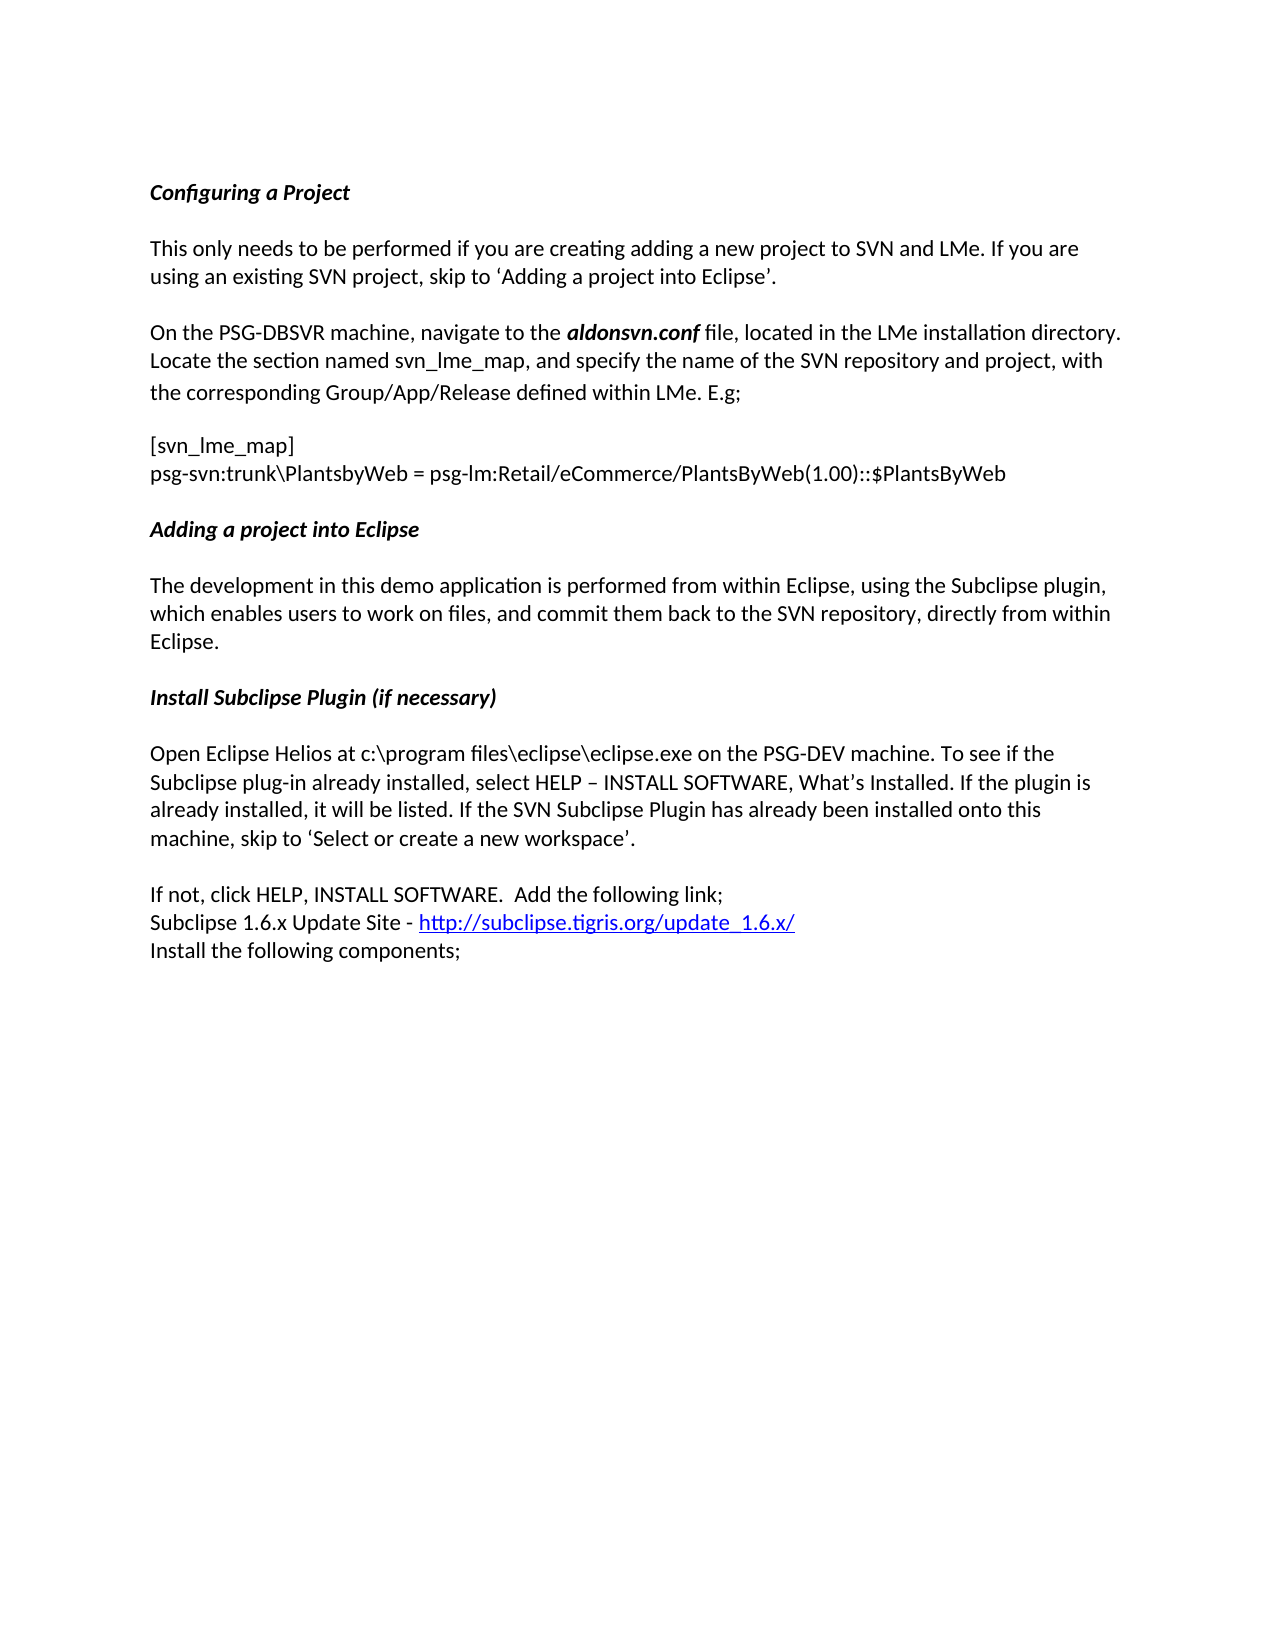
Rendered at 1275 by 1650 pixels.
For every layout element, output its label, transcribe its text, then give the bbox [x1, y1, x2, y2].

text If not, click HELP, INSTALL SOFTWARE. Add the following link; [150, 880, 1125, 908]
text Subclipse 1.6.x Update Site - http://subclipse.tigris.org/update_1.6.x/ [150, 908, 1125, 936]
text [svn_lme_map] [150, 431, 1125, 459]
text Install Subclipse Plugin (if necessary) [150, 683, 1125, 712]
text Locate the section named svn_lme_map, and specify the name of the SVN repository and project, with the corresponding Group/App/Release defined within LMe. E.g; [150, 346, 1125, 406]
text Install the following components; [150, 936, 1125, 964]
text Adding a project into Eclipse [150, 515, 1125, 543]
text Configuring a Project [150, 178, 1125, 206]
text psg-svn:trunk\PlantsbyWeb = psg-lm:Retail/eCommerce/PlantsByWeb(1.00)::$PlantsByWeb [150, 459, 1125, 487]
text Open Eclipse Helios at c:\program files\eclipse\eclipse.exe on the PSG-DEV machine. To see if the Subclipse plug-in already installed, select HELP – INSTALL SOFTWARE, What’s Installed. If the plugin is already installed, it will be listed. If the SVN Subclipse Plugin has already been installed onto this machine, skip to ‘Select or create a new workspace’. [150, 739, 1125, 852]
text This only needs to be performed if you are creating adding a new project to SVN and LMe. If you are using an existing SVN project, skip to ‘Adding a project into Eclipse’. [150, 234, 1125, 290]
text The development in this demo application is performed from within Eclipse, using the Subclipse plugin, which enables users to work on files, and commit them back to the SVN repository, directly from within Eclipse. [150, 571, 1125, 656]
text On the PSG-DBSVR machine, navigate to the aldonsvn.conf file, located in the LMe installation directory. [150, 318, 1125, 346]
